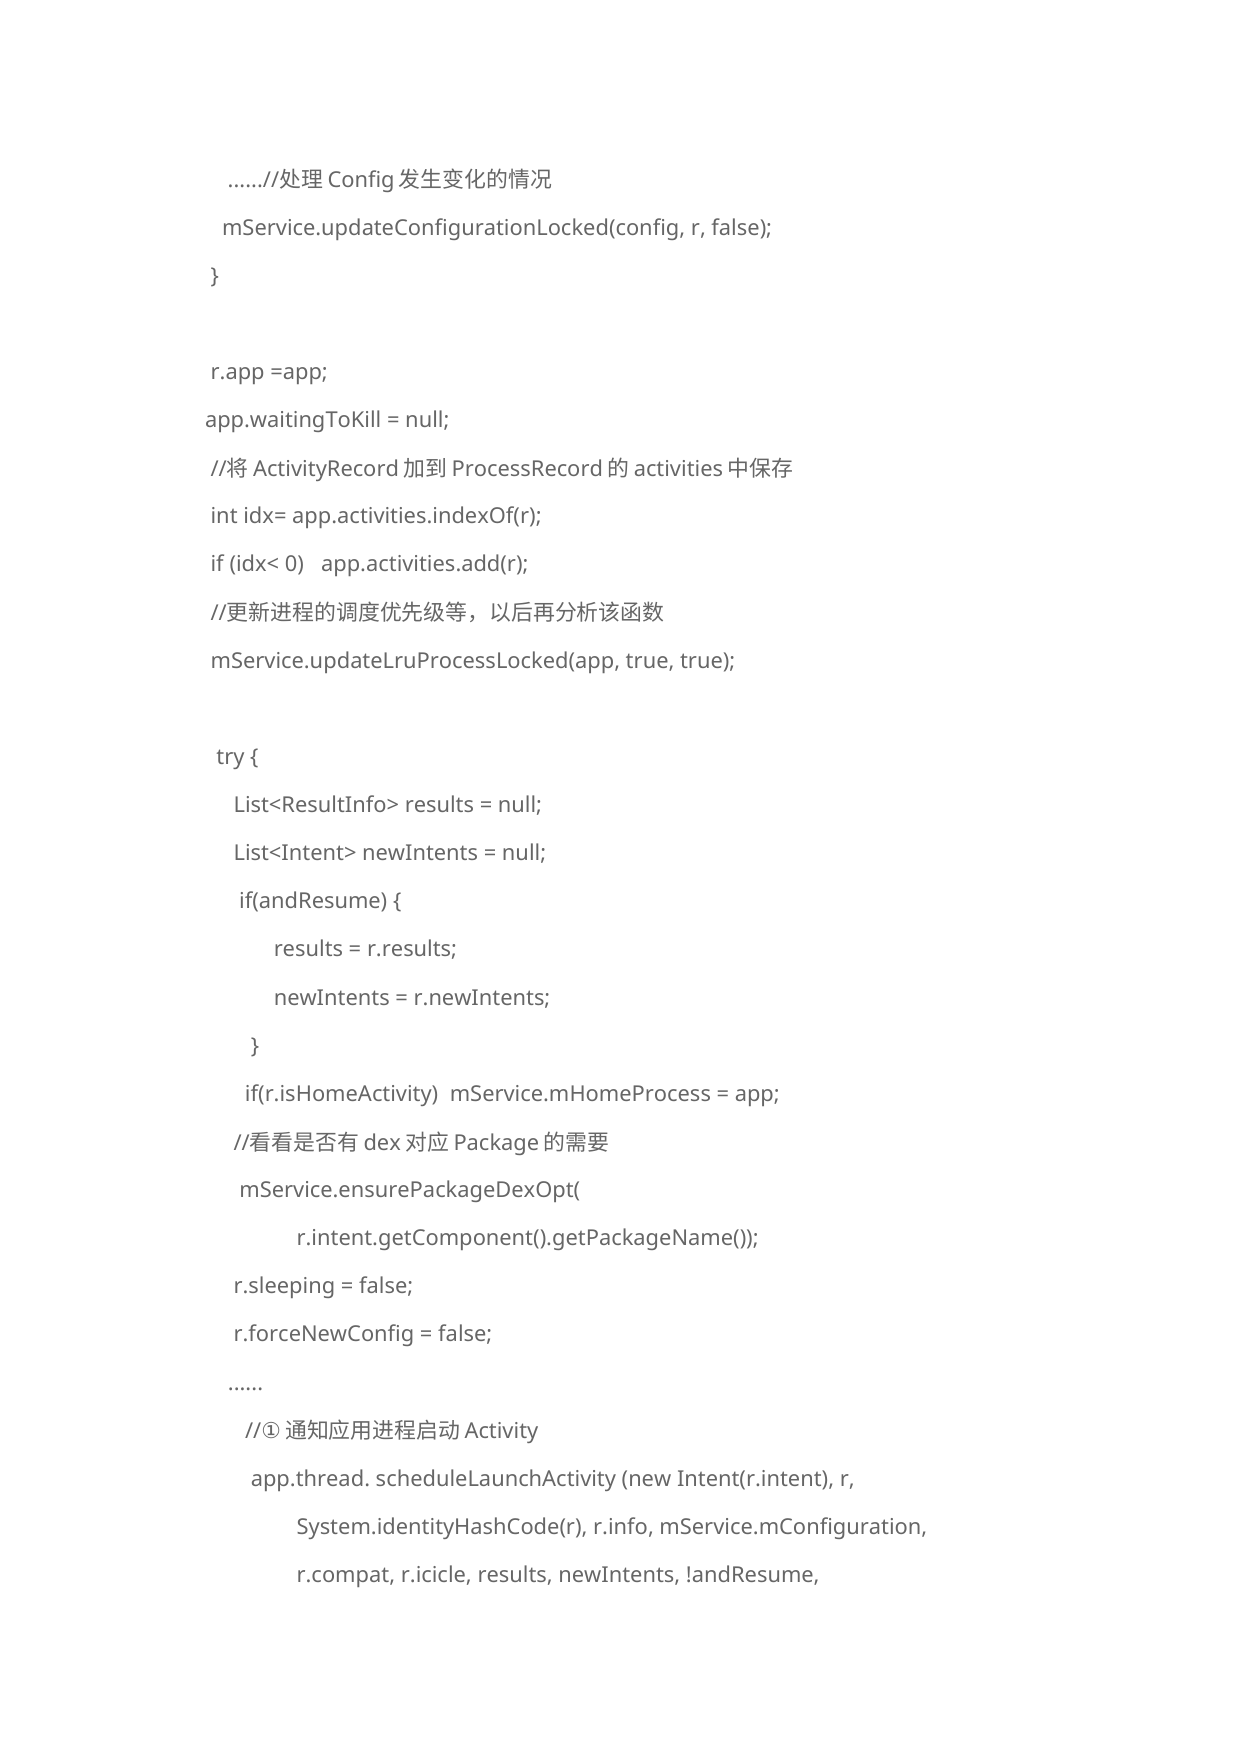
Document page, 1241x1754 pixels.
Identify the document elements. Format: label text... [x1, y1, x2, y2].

text } [187, 258, 1053, 291]
text } [187, 1028, 1053, 1061]
text r.intent.getComponent().getPackageName()); [187, 1221, 1053, 1253]
text //看看是否有dex对应Package的需要 [187, 1124, 1053, 1157]
text System.identityHashCode(r), r.info, mService.mConfiguration, [187, 1509, 1053, 1542]
text ...... [187, 1365, 1053, 1398]
text r.sleeping = false; [187, 1269, 1053, 1301]
text mService.updateConfigurationLocked(config, r, false); [187, 210, 1053, 243]
text if(r.isHomeActivity) mService.mHomeProcess = app; [187, 1076, 1053, 1109]
text //①通知应用进程启动Activity [187, 1413, 1053, 1446]
text //将ActivityRecord加到ProcessRecord的activities中保存 [187, 451, 1053, 483]
text ......//处理Config发生变化的情况 [187, 162, 1053, 194]
text List<Intent> newIntents = null; [187, 836, 1053, 868]
text r.compat, r.icicle, results, newIntents, !andResume, [187, 1558, 1053, 1590]
text if (idx< 0) app.activities.add(r); [187, 547, 1053, 579]
text try { [187, 739, 1053, 772]
text if(andResume) { [187, 884, 1053, 916]
text results = r.results; [187, 932, 1053, 964]
text int idx= app.activities.indexOf(r); [187, 499, 1053, 531]
text mService.updateLruProcessLocked(app, true, true); [187, 643, 1053, 676]
text r.forceNewConfig = false; [187, 1317, 1053, 1349]
text newIntents = r.newIntents; [187, 980, 1053, 1013]
text //更新进程的调度优先级等，以后再分析该函数 [187, 595, 1053, 628]
text app.waitingToKill = null; [187, 403, 1053, 435]
text mService.ensurePackageDexOpt( [187, 1173, 1053, 1205]
text app.thread. scheduleLaunchActivity (new Intent(r.intent), r, [187, 1461, 1053, 1494]
text List<ResultInfo> results = null; [187, 788, 1053, 820]
text r.app =app; [187, 354, 1053, 387]
